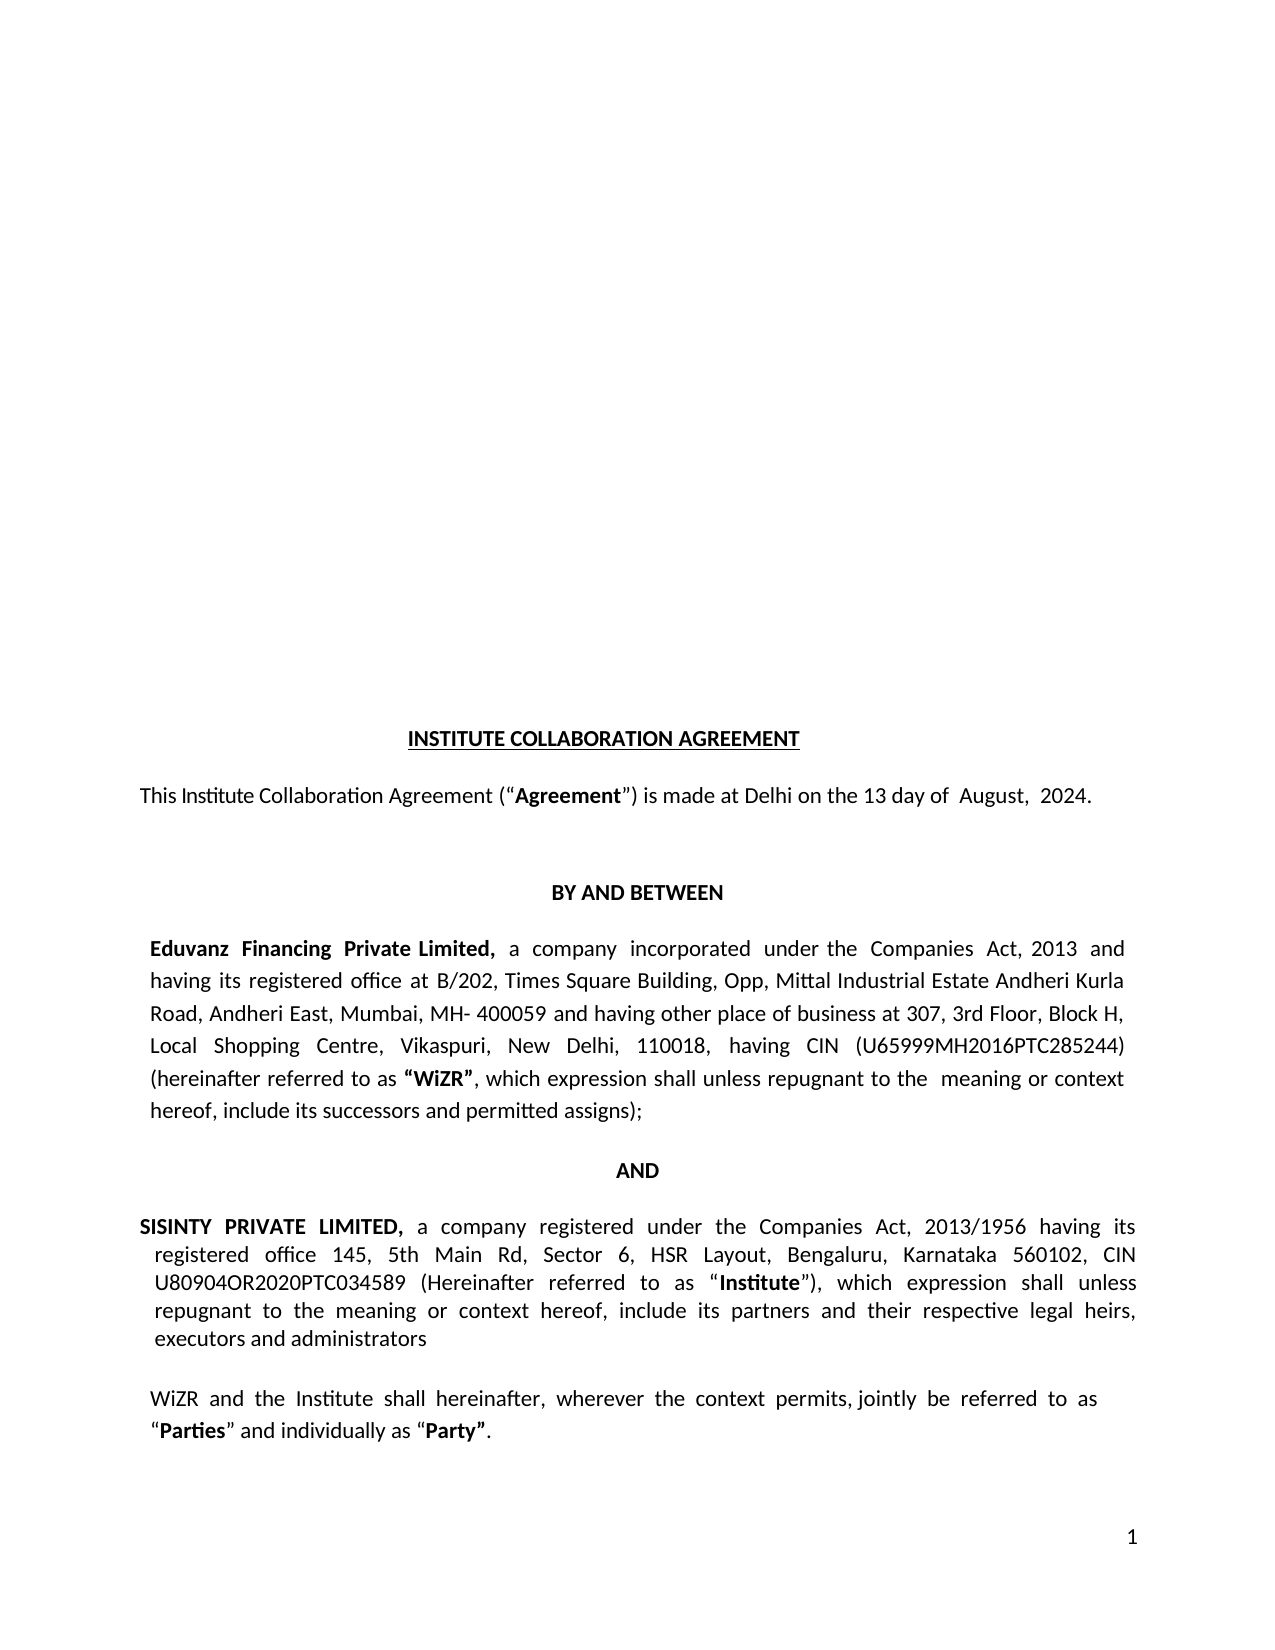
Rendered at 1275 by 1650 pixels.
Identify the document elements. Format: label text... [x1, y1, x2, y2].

subtitle AND [139, 1156, 1136, 1184]
text WiZR and the Institute shall hereinafter, wherever the context permits, jointly be referred to as [150, 1384, 1137, 1412]
subtitle INSTITUTE COLLABORATION AGREEMENT [408, 724, 1137, 752]
text This Institute Collaboration Agreement (“Agreement”) is made at Delhi on the 13 day of August, 2024. [139, 782, 1137, 809]
text Eduvanz Financing Private Limited, a company incorporated under the Companies Act, 2013 and having its registered office at B/202, Times Square Building, Opp, Mittal Industrial Estate Andheri Kurla Road, Andheri East, Mumbai, MH- 400059 and having other place of business at 307, 3rd Floor, Block H, Local Shopping Centre, Vikaspuri, New Delhi, 110018, having CIN (U65999MH2016PTC285244) (hereinafter referred to as “WiZR”, which expression shall unless repugnant to the meaning or context hereof, include its successors and permitted assigns); [150, 934, 1125, 1124]
subtitle BY AND BETWEEN [540, 878, 735, 906]
text “Parties” and individually as “Party”. [150, 1416, 1137, 1444]
text SISINTY PRIVATE LIMITED, a company registered under the Companies Act, 2013/1956 having its registered office 145, 5th Main Rd, Sector 6, HSR Layout, Bengaluru, Karnataka 560102, CIN U80904OR2020PTC034589 (Hereinafter referred to as “Institute”), which expression shall unless repugnant to the meaning or context hereof, include its partners and their respective legal heirs, executors and administrators [139, 1212, 1137, 1352]
